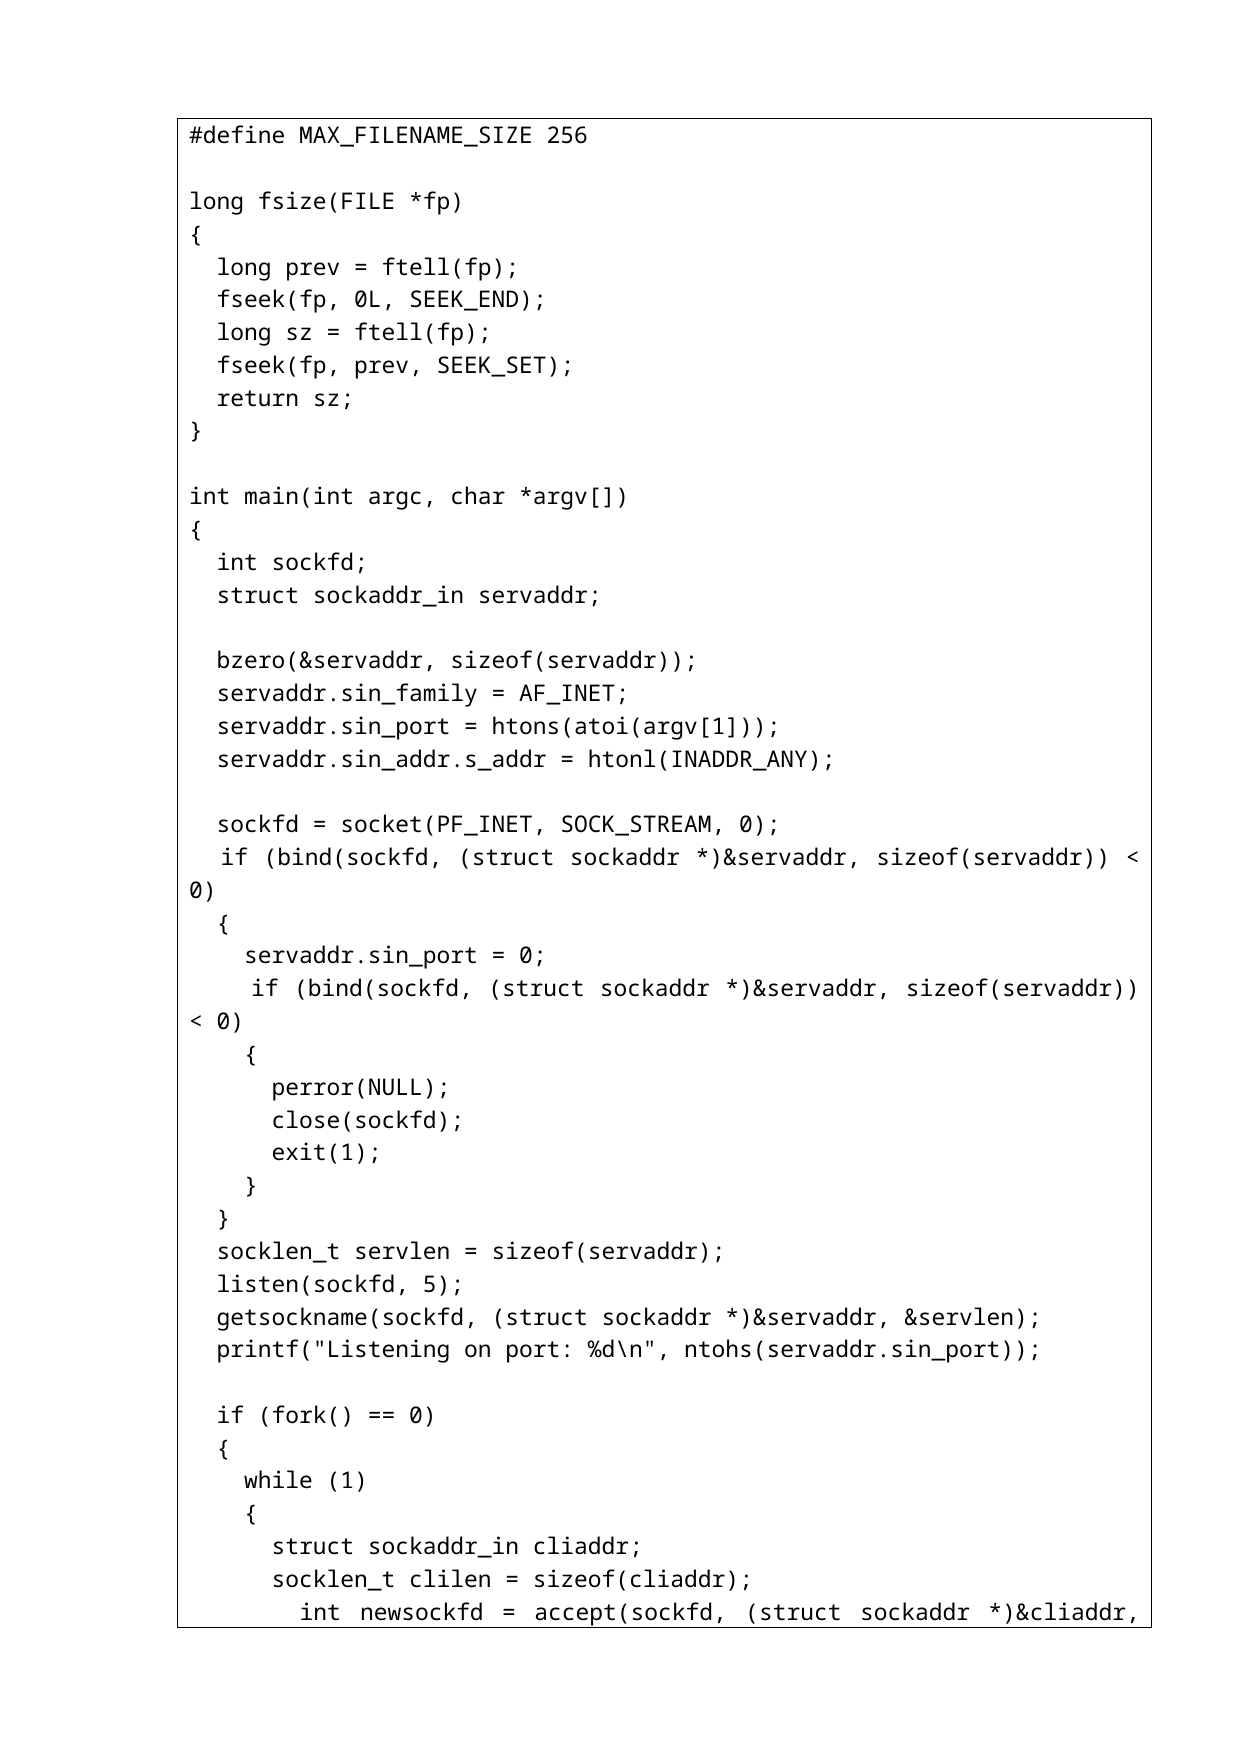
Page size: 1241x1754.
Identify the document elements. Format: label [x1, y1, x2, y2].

table_cell [178, 119, 1151, 1627]
